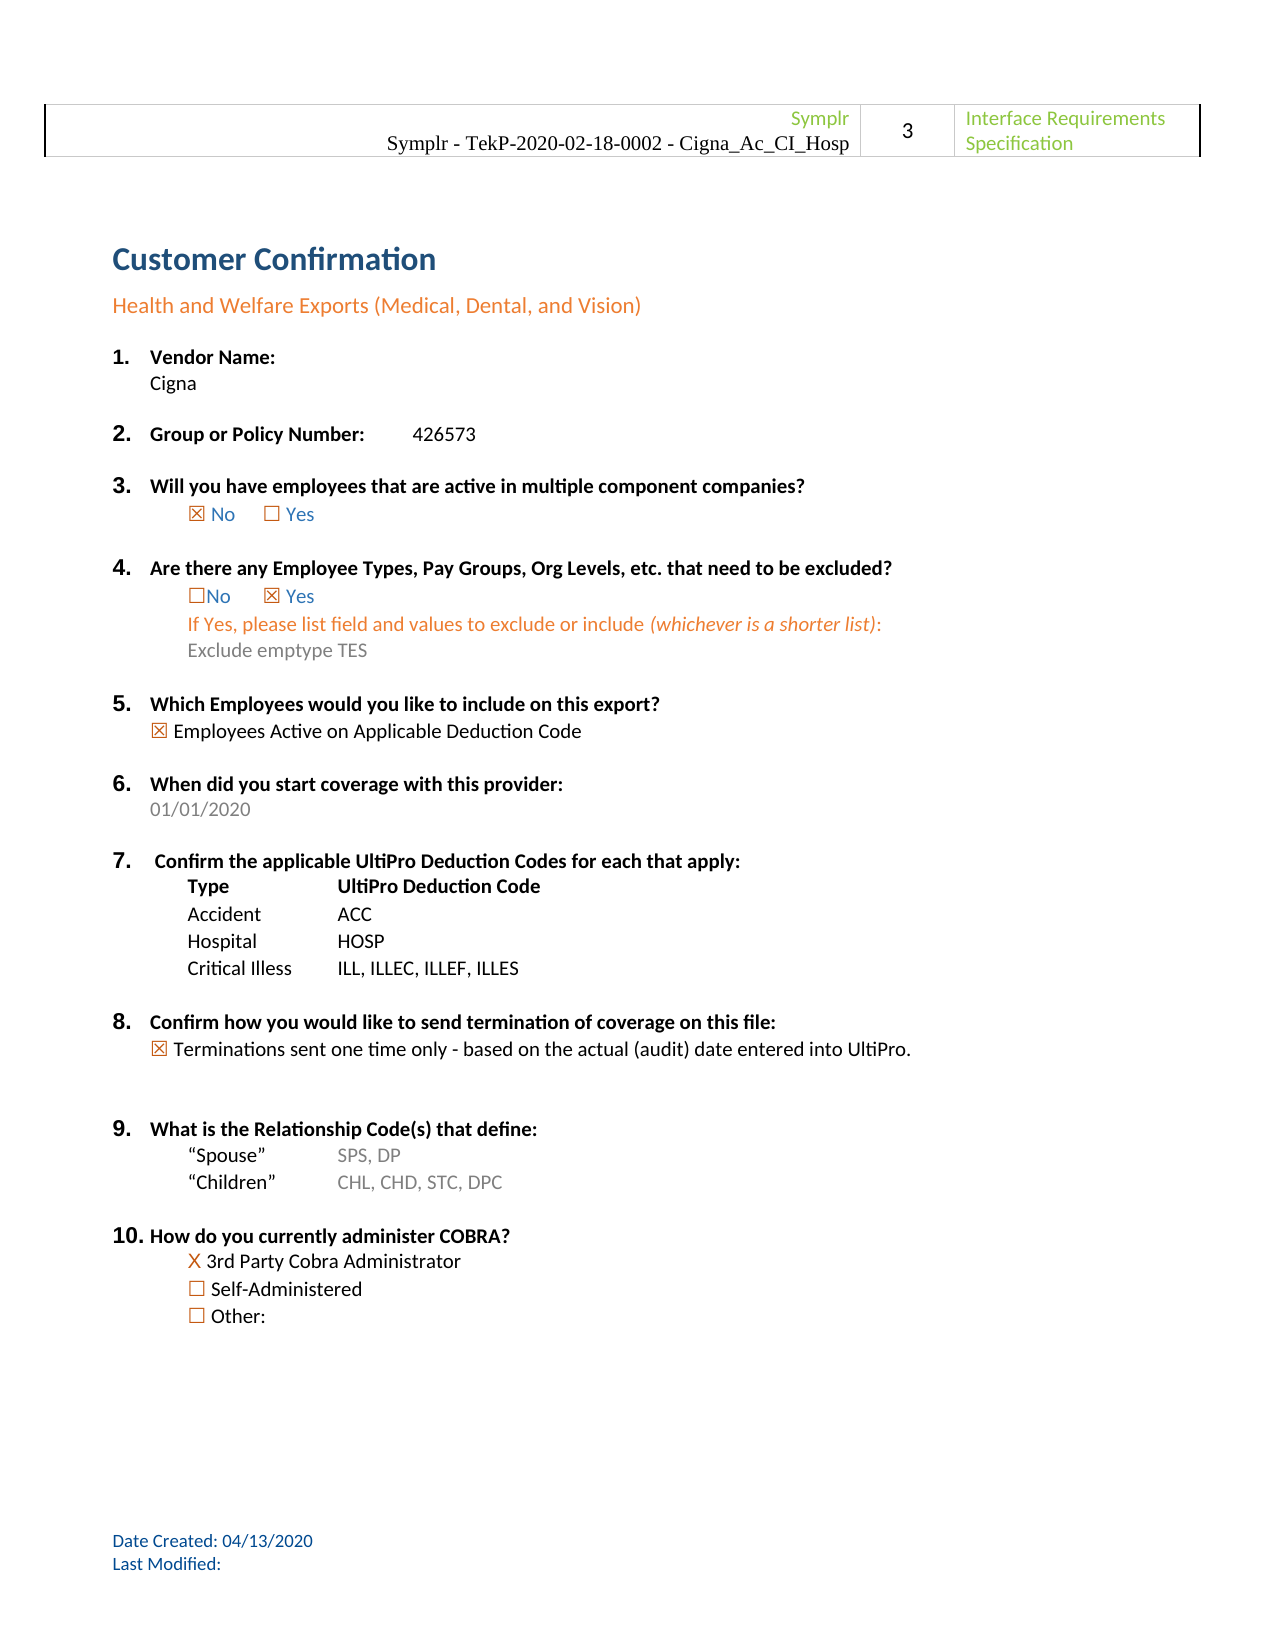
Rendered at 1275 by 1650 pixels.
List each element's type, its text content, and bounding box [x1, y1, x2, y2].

text Exclude emptype TES [187, 637, 1200, 662]
text X 3rd Party Cobra Administrator [187, 1248, 1200, 1274]
text ☒ Terminations sent one time only - based on the actual (audit) date entered into UltiPro. [150, 1034, 1200, 1063]
text If Yes, please list field and values to exclude or include (whichever is a shorter list): [150, 612, 1200, 637]
text Type UltiPro Deduction Code [187, 873, 1200, 899]
subtitle Customer Confirmation [112, 238, 1200, 279]
list How do you currently administer COBRA? [112, 1222, 1200, 1248]
list Group or Policy Number: 426573 [112, 420, 1200, 447]
list Confirm how you would like to send termination of coverage on this file: [112, 1008, 1200, 1034]
list What is the Relationship Code(s) that define: [112, 1115, 1200, 1142]
text ☐ Other: [187, 1303, 1200, 1329]
list Which Employees would you like to include on this export? ☒ Employees Active on Applicable Deduction Code [112, 689, 1200, 744]
list Confirm the applicable UltiPro Deduction Codes for each that apply: [112, 847, 1200, 873]
list When did you start coverage with this provider: 01/01/2020 [112, 769, 1200, 822]
text ☒ No ☐ Yes [187, 499, 1200, 527]
list Are there any Employee Types, Pay Groups, Org Levels, etc. that need to be excluded? [112, 554, 1200, 581]
list Vendor Name: Cigna [112, 344, 1200, 395]
text Accident ACC [187, 901, 1200, 926]
text ☐No ☒ Yes [187, 581, 1200, 609]
text “Children” CHL, CHD, STC, DPC [187, 1169, 1200, 1195]
text “Spouse” SPS, DP [187, 1142, 1200, 1167]
text Critical Illess ILL, ILLEC, ILLEF, ILLES [187, 956, 1200, 981]
list Will you have employees that are active in multiple component companies? [112, 472, 1200, 499]
text ☐ Self-Administered [187, 1276, 1200, 1301]
subtitle Health and Welfare Exports (Medical, Dental, and Vision) [112, 292, 1200, 319]
text Hospital HOSP [187, 928, 1200, 953]
